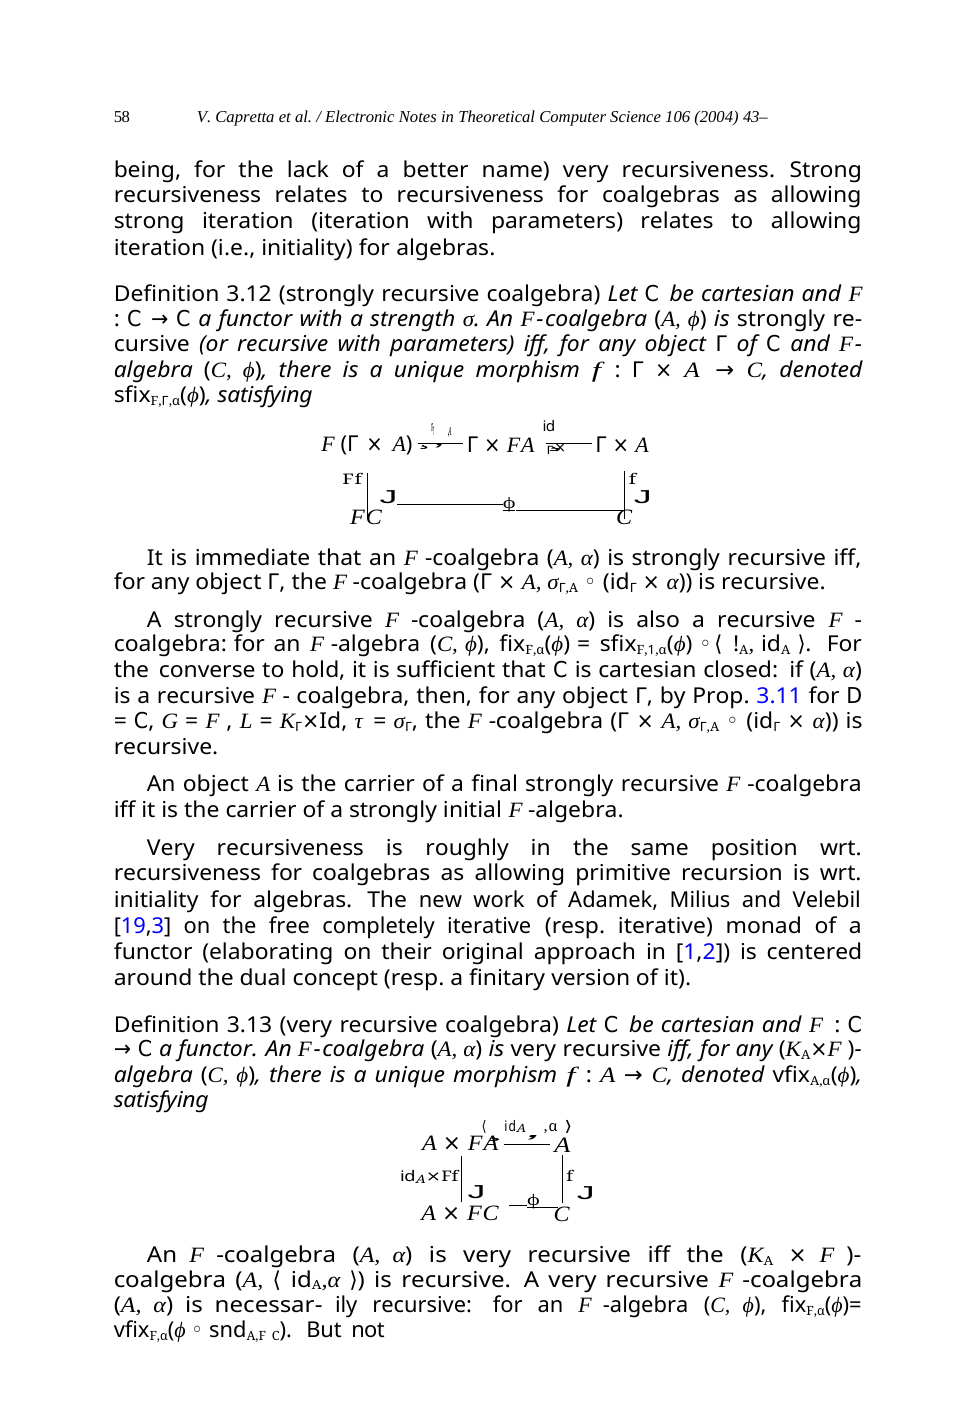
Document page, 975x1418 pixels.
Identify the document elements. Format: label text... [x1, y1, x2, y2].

text FC C [102, 507, 881, 529]
text being, for the lack of a better name) very recursiveness. Strong recursiveness relates to recursiveness for coalgebras as allowing strong iteration (iteration with parameters) relates to allowing iteration (i.e., initiality) for algebras. [113, 156, 862, 261]
text Definition 3.13 (very recursive coalgebra) Let C be cartesian and F : C → C a functor. An F-coalgebra (A, α) is very recursive iff, for any (KA×F )- algebra (C, ϕ), there is a unique morphism f : A → C, denoted vfixA,α(ϕ), satisfying [113, 1012, 862, 1114]
text idA×Ff f [102, 1166, 872, 1186]
text ⟨¸idA,,α ⟩ [171, 1120, 883, 1134]
text It is immediate that an F -coalgebra (A, α) is strongly recursive iff, for any object Γ, the F -coalgebra (Γ × A, σΓ,A ◦ (idΓ × α)) is recursive. [113, 544, 862, 596]
text An object A is the carrier of a final strongly recursive F -coalgebra iff it is the carrier of a strongly initial F -algebra. [113, 771, 862, 823]
text J ϕ J [147, 488, 883, 507]
text id [542, 421, 883, 434]
text J ϕ J [178, 1186, 883, 1203]
text Γ × FA Γ × A [467, 434, 883, 457]
text Very recursiveness is roughly in the same position wrt. recursiveness for coalgebras as allowing primitive recursion is wrt. initiality for algebras. The new work of Adamek, Milius and Velebil [19,3] on the free completely iterative (resp. iterative) monad of a functor (elaborating on their original approach in [1,2]) is centered around the dual concept (resp. a finitary version of it). [113, 835, 862, 992]
text A × FC C [108, 1203, 883, 1226]
text A × FA A [109, 1134, 883, 1157]
text An F -coalgebra (A, α) is very recursive iff the (KA × F )-coalgebra (A, ⟨ idA,α ⟩) is recursive. A very recursive F -coalgebra (A, α) is necessar- ily recursive: for an F -algebra (C, ϕ), fixF,α(ϕ)= vfixF,α(ϕ ◦ sndA,F C). But not [113, 1243, 862, 1344]
text A strongly recursive F -coalgebra (A, α) is also a recursive F -coalgebra: for an F -algebra (C, ϕ), fixF,α(ϕ) = sfixF,1,α(ϕ) ◦⟨ !A, idA ⟩. For the converse to hold, it is sufficient that C is cartesian closed: if (A, α) is a recursive F - coalgebra, then, for any object Γ, by Prop. 3.11 for D = C, G = F , L = KΓ×Id, τ = σΓ, the F -coalgebra (Γ × A, σΓ,A ◦ (idΓ × α)) is recursive. [113, 607, 862, 761]
text Ff f [102, 471, 877, 488]
text F (Γ × A) ¸σΓ,,A [321, 415, 452, 457]
text Definition 3.12 (strongly recursive coalgebra) Let C be cartesian and F : C → C a functor with a strength σ. An F-coalgebra (A, ϕ) is strongly re- cursive (or recursive with parameters) iff, for any object Γ of C and F-algebra (C, ϕ), there is a unique morphism f : Γ × A → C, denoted sfixF,Γ,α(ϕ), satisfying [113, 281, 862, 409]
